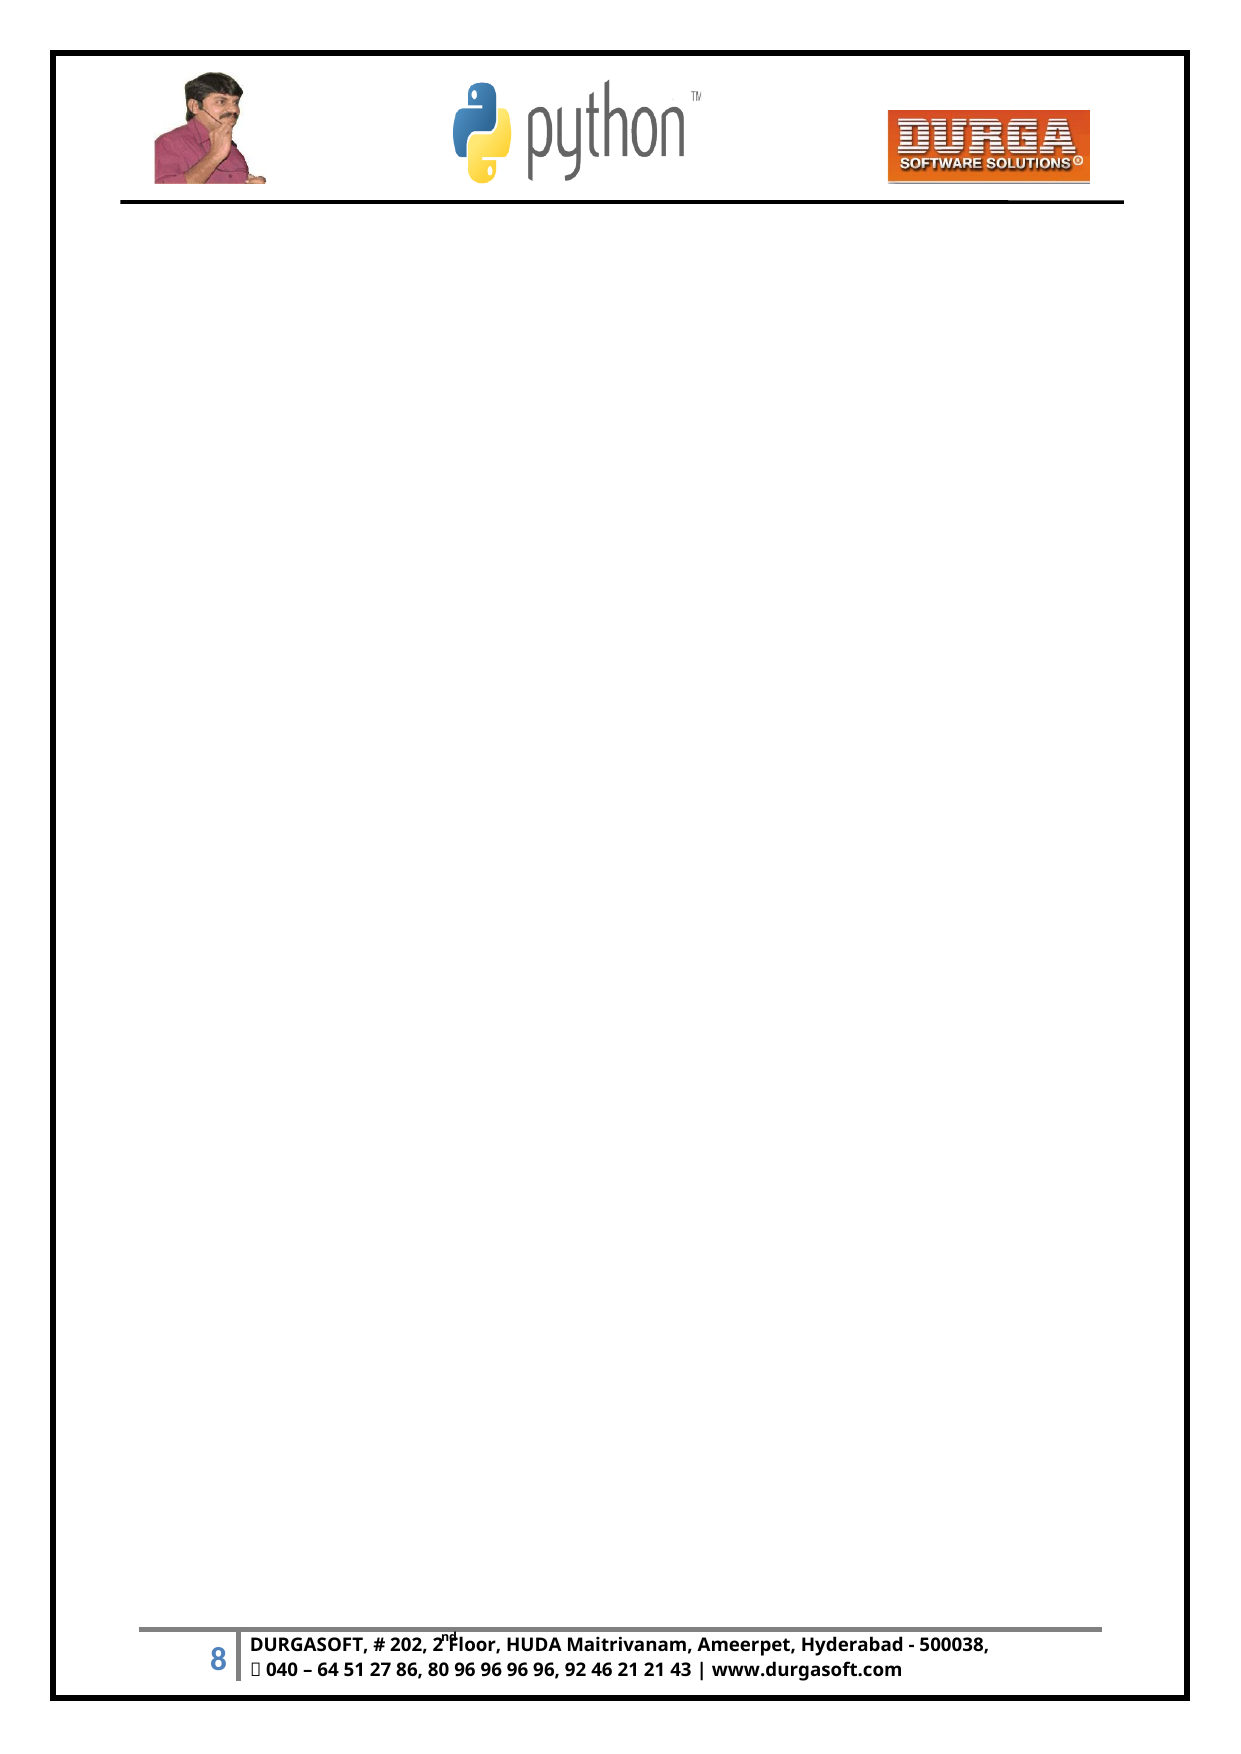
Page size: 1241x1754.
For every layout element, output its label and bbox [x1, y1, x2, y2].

picture [153, 72, 267, 184]
picture [887, 110, 1090, 184]
picture [452, 79, 702, 184]
